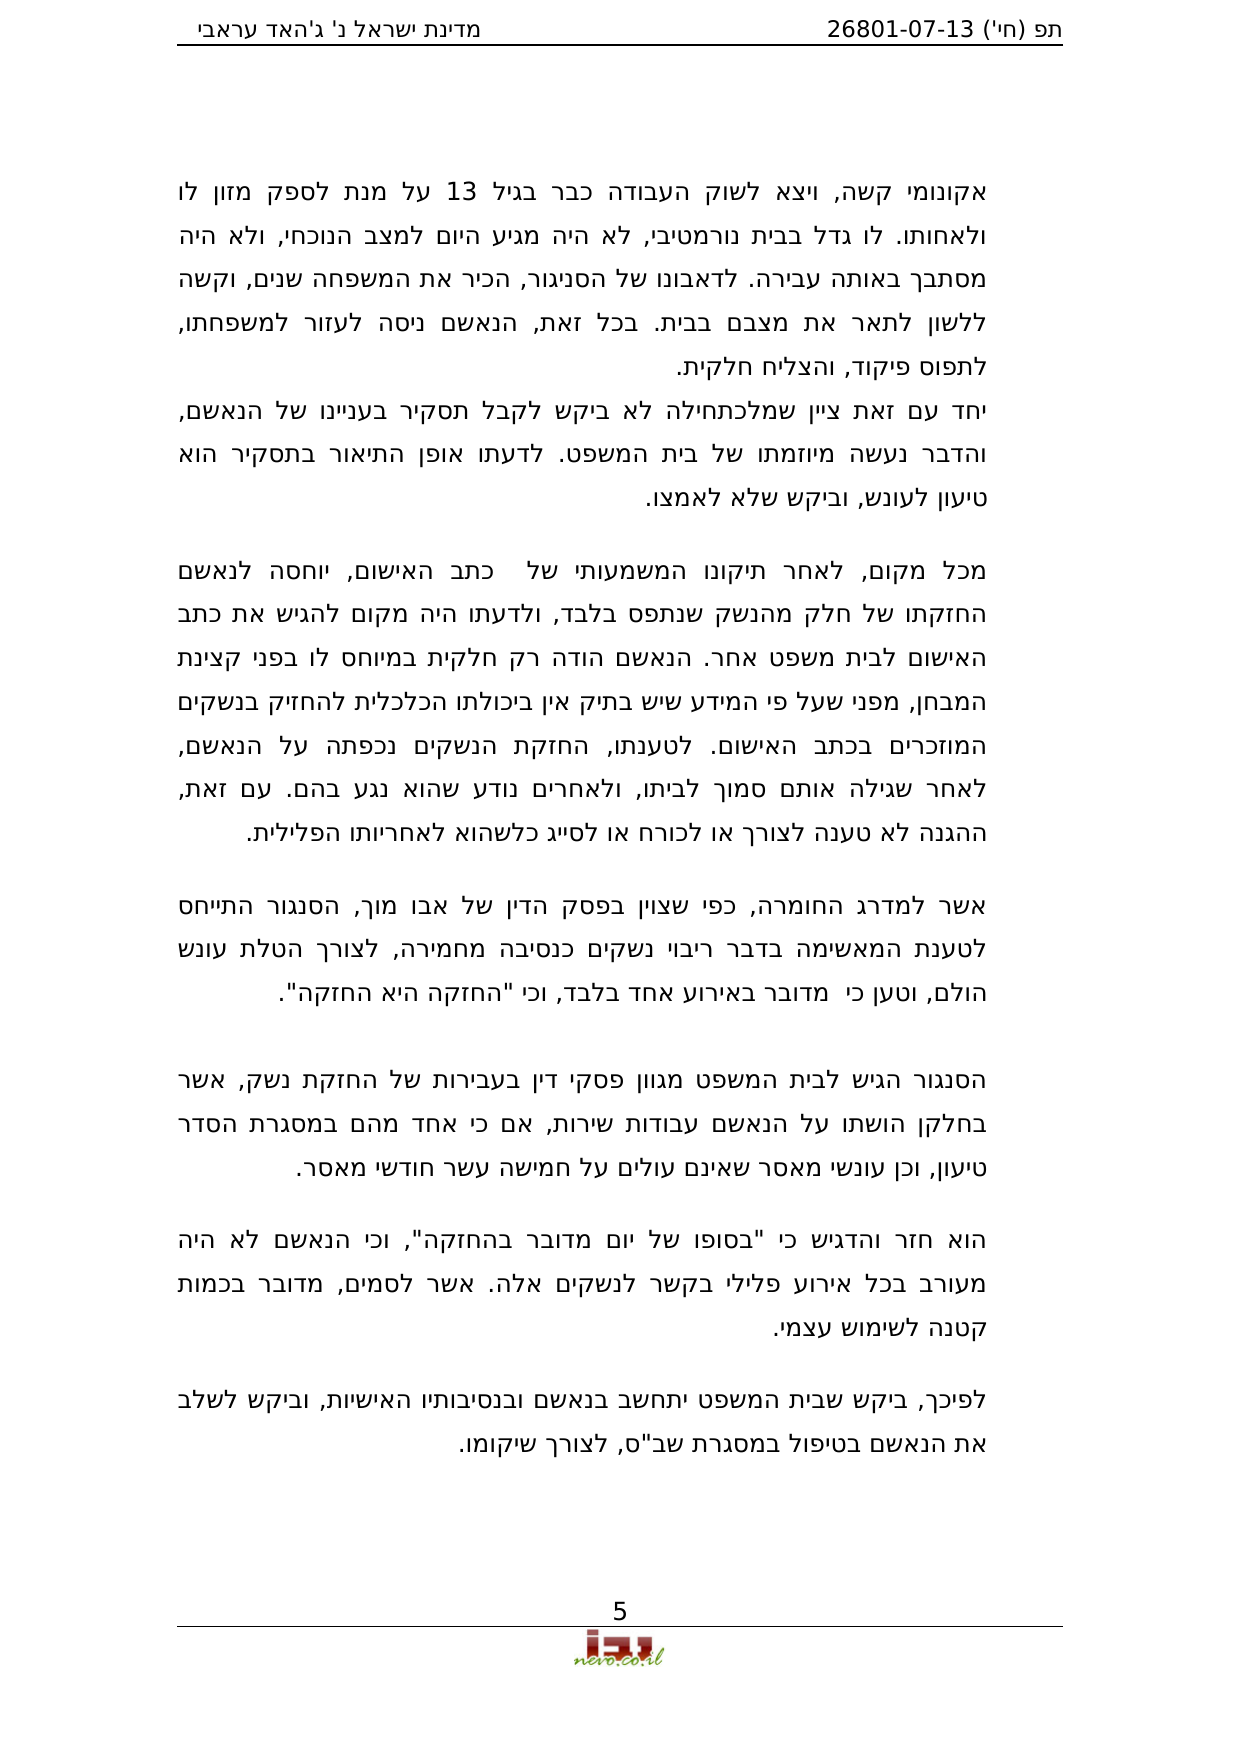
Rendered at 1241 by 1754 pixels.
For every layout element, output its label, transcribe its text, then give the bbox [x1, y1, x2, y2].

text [177, 177, 988, 381]
picture [574, 1629, 666, 1667]
text לפיכך, ביקש שבית המשפט יתחשב בנאשם ובנסיבותיו האישיות, וביקש לשלב את הנאשם בטיפול במסגרת שב"ס, לצורך שיקומו. [177, 1385, 988, 1458]
text הוא חזר והדגיש כי "בסופו של יום מדובר בהחזקה", וכי הנאשם לא היה מעורב בכל אירוע פלילי בקשר לנשקים אלה. אשר לסמים, מדובר בכמות קטנה לשימוש עצמי. [177, 1225, 988, 1342]
text אשר למדרג החומרה, כפי שצוין בפסק הדין של אבו מוך, הסנגור התייחס לטענת המאשימה בדבר ריבוי נשקים כנסיבה מחמירה, לצורך הטלת עונש הולם, וטען כי מדובר באירוע אחד בלבד, וכי "החזקה היא החזקה". [177, 891, 988, 1008]
text הסנגור הגיש לבית המשפט מגוון פסקי דין בעבירות של החזקת נשק, אשר בחלקן הושתו על הנאשם עבודות שירות, אם כי אחד מהם במסגרת הסדר טיעון, וכן עונשי מאסר שאינם עולים על חמישה עשר חודשי מאסר. [177, 1065, 988, 1182]
text מכל מקום, לאחר תיקונו המשמעותי של כתב האישום, יוחסה לנאשם החזקתו של חלק מהנשק שנתפס בלבד, ולדעתו היה מקום להגיש את כתב האישום לבית משפט אחר. הנאשם הודה רק חלקית במיוחס לו בפני קצינת המבחן, מפני שעל פי המידע שיש בתיק אין ביכולתו הכלכלית להחזיק בנשקים המוזכרים בכתב האישום. לטענתו, החזקת הנשקים נכפתה על הנאשם, לאחר שגילה אותם סמוך לביתו, ולאחרים נודע שהוא נגע בהם. עם זאת, ההגנה לא טענה לצורך או לכורח או לסייג כלשהוא לאחריותו הפלילית. [177, 556, 988, 848]
text יחד עם זאת ציין שמלכתחילה לא ביקש לקבל תסקיר בעניינו של הנאשם, והדבר נעשה מיוזמתו של בית המשפט. לדעתו אופן התיאור בתסקיר הוא טיעון לעונש, וביקש שלא לאמצו. [177, 396, 988, 513]
